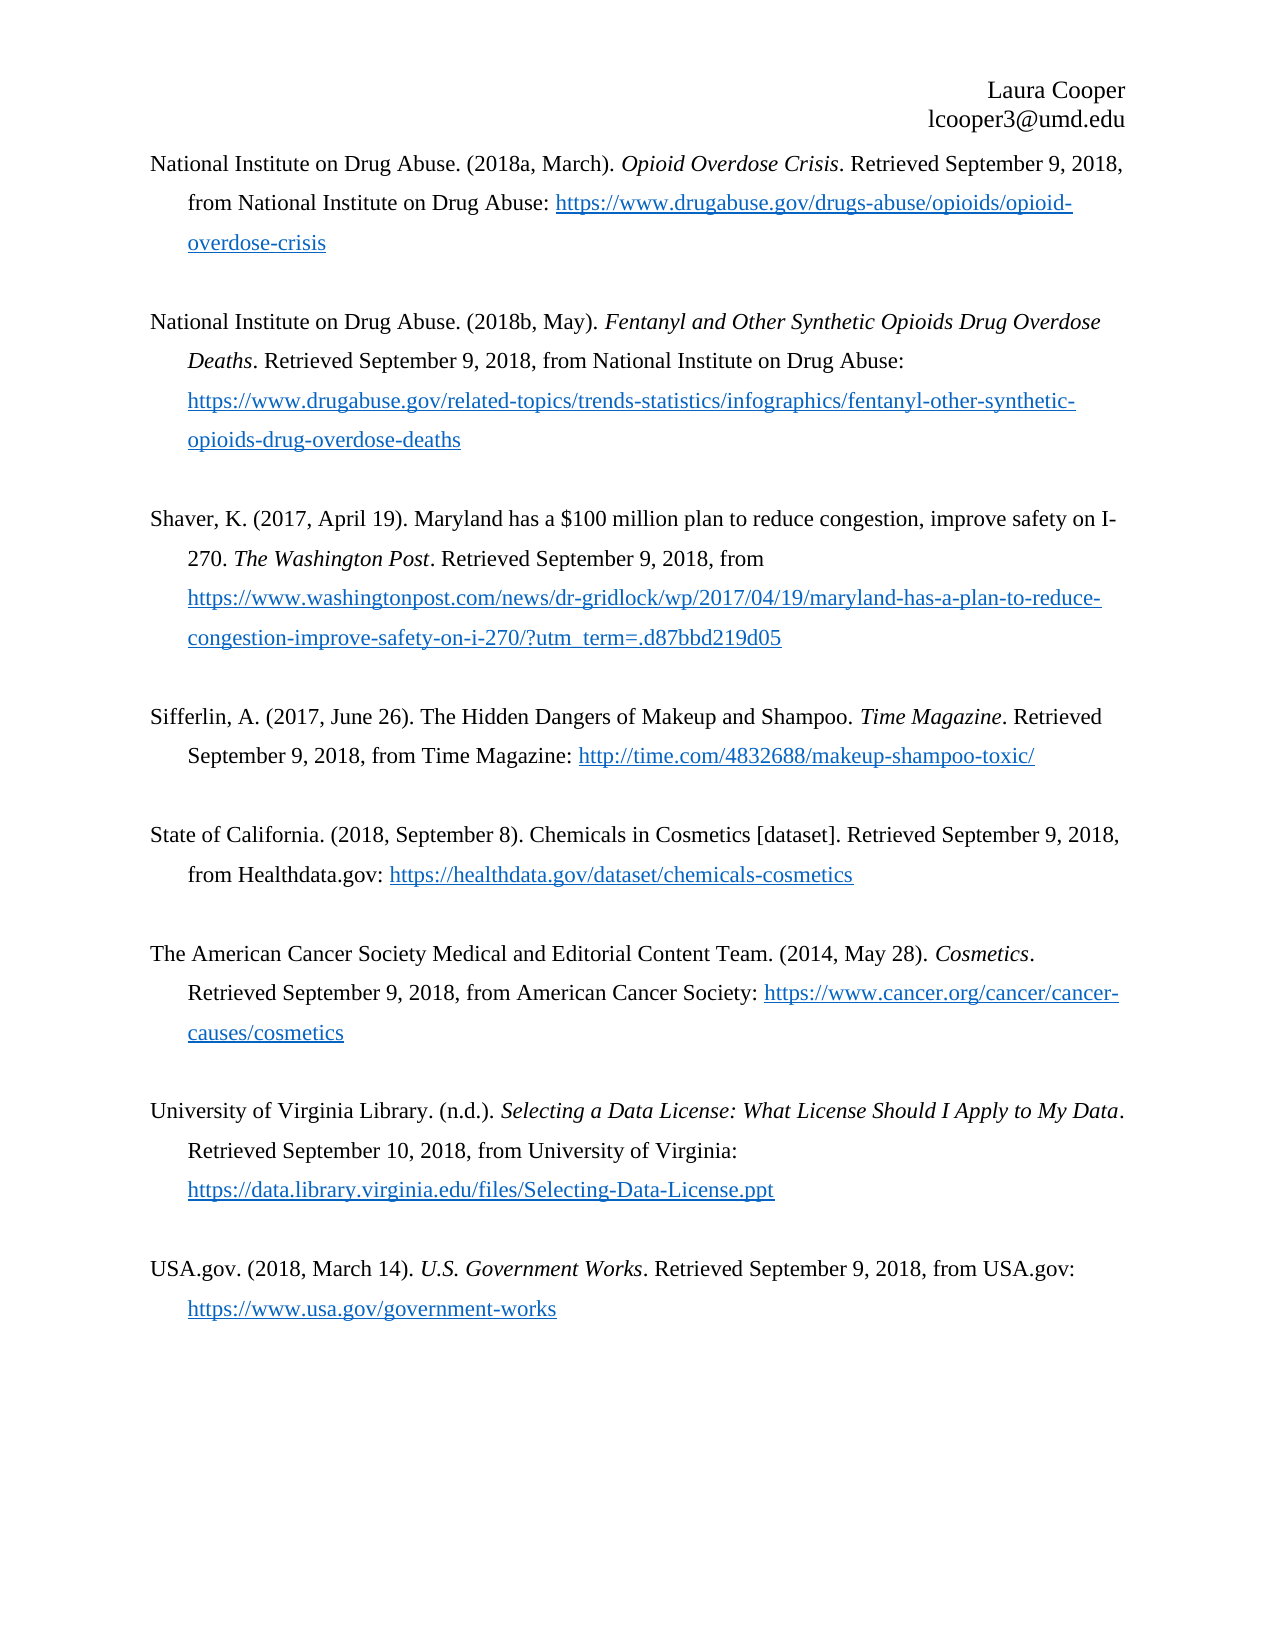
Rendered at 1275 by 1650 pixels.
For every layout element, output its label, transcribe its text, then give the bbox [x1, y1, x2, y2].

text University of Virginia Library. (n.d.). Selecting a Data License: What License Should I Apply to My Data. Retrieved September 10, 2018, from University of Virginia: https://data.library.virginia.edu/files/Selecting-Data-License.ppt [150, 1097, 1125, 1203]
text National Institute on Drug Abuse. (2018b, May). Fentanyl and Other Synthetic Opioids Drug Overdose Deaths. Retrieved September 9, 2018, from National Institute on Drug Abuse: https://www.drugabuse.gov/related-topics/trends-statistics/infographics/fentanyl-other-synthetic-opioids-drug-overdose-deaths [150, 308, 1125, 453]
text Shaver, K. (2017, April 19). Maryland has a $100 million plan to reduce congestion, improve safety on I-270. The Washington Post. Retrieved September 9, 2018, from https://www.washingtonpost.com/news/dr-gridlock/wp/2017/04/19/maryland-has-a-plan-to-reduce-congestion-improve-safety-on-i-270/?utm_term=.d87bbd219d05 [150, 505, 1125, 650]
text The American Cancer Society Medical and Editorial Content Team. (2014, May 28). Cosmetics. Retrieved September 9, 2018, from American Cancer Society: https://www.cancer.org/cancer/cancer-causes/cosmetics [150, 939, 1125, 1045]
text Sifferlin, A. (2017, June 26). The Hidden Dangers of Makeup and Shampoo. Time Magazine. Retrieved September 9, 2018, from Time Magazine: http://time.com/4832688/makeup-shampoo-toxic/ [150, 703, 1125, 768]
text USA.gov. (2018, March 14). U.S. Government Works. Retrieved September 9, 2018, from USA.gov: https://www.usa.gov/government-works [150, 1255, 1125, 1321]
text National Institute on Drug Abuse. (2018a, March). Opioid Overdose Crisis. Retrieved September 9, 2018, from National Institute on Drug Abuse: https://www.drugabuse.gov/drugs-abuse/opioids/opioid-overdose-crisis [150, 150, 1125, 255]
text State of California. (2018, September 8). Chemicals in Cosmetics [dataset]. Retrieved September 9, 2018, from Healthdata.gov: https://healthdata.gov/dataset/chemicals-cosmetics [150, 821, 1125, 887]
